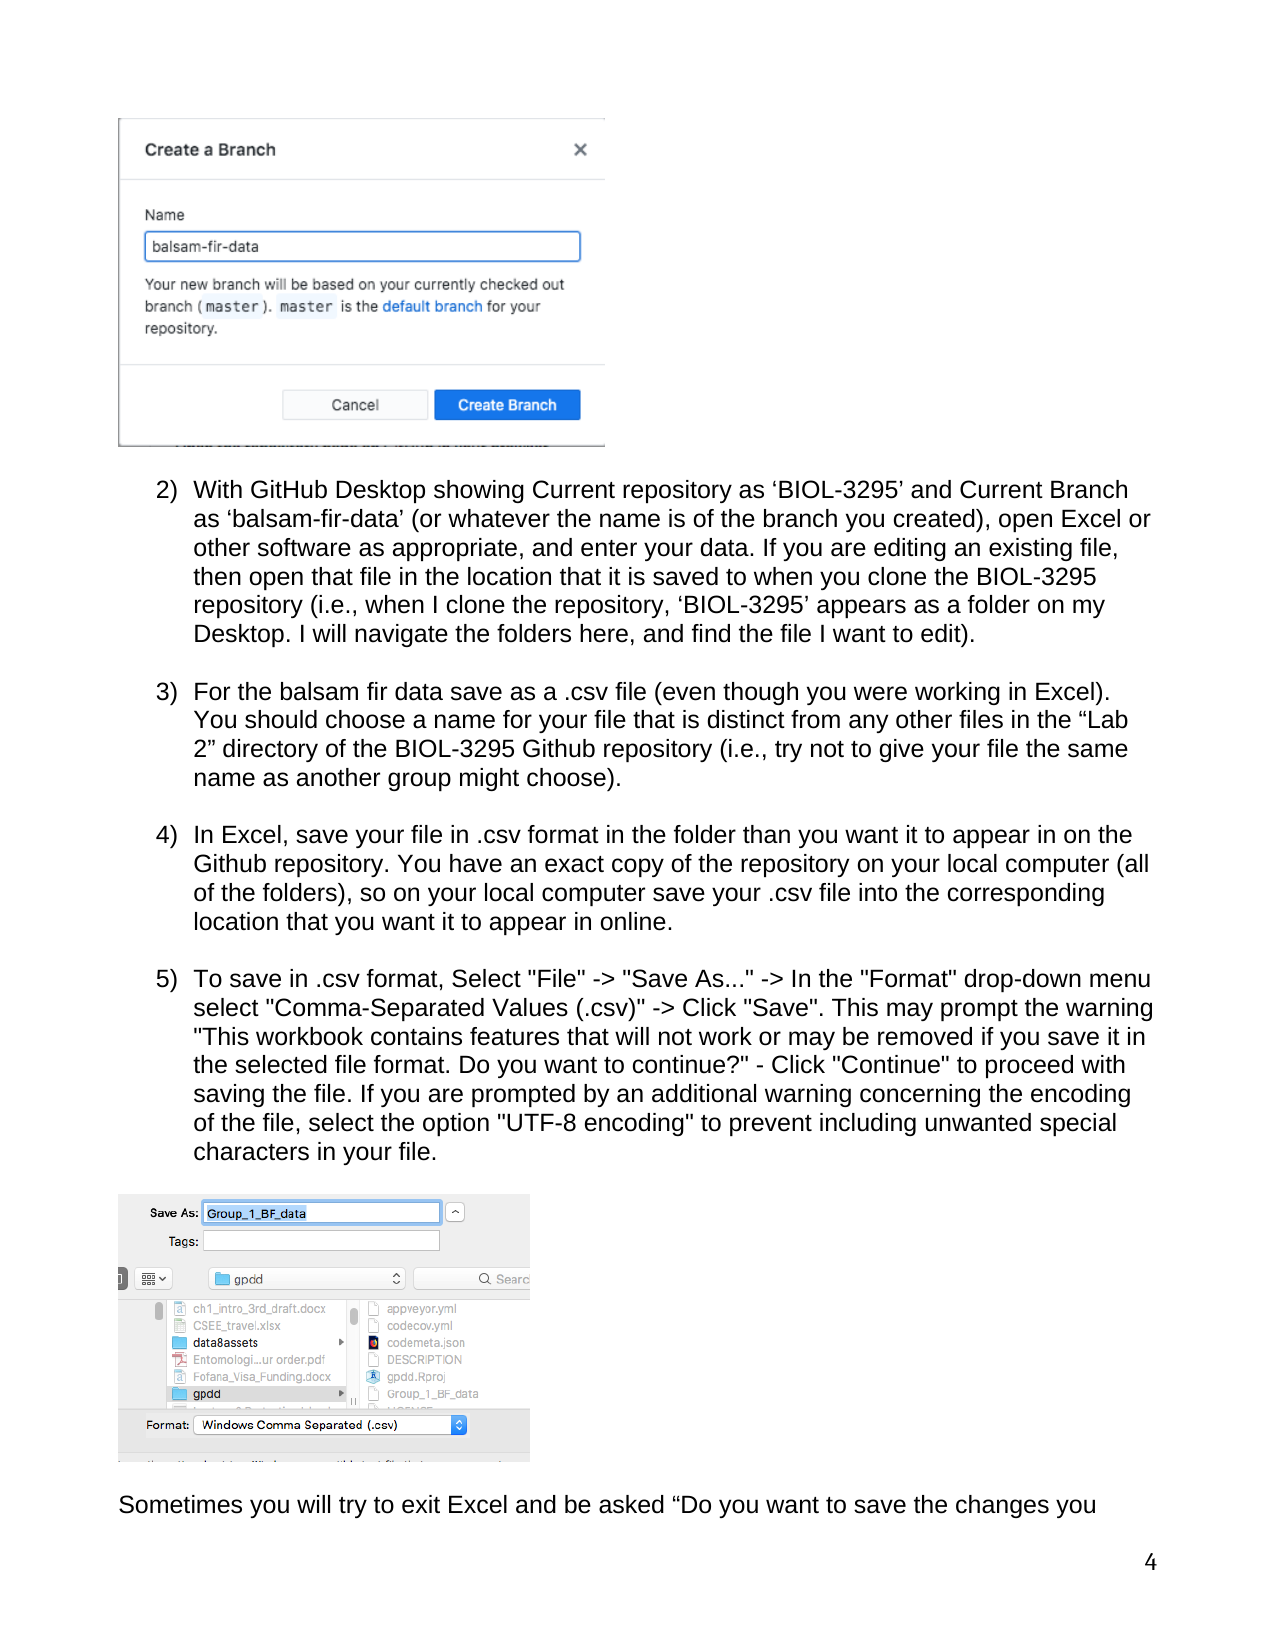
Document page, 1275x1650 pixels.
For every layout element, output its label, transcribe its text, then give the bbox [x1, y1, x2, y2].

picture [118, 1194, 530, 1462]
list With GitHub Desktop showing Current repository as ‘BIOL-3295’ and Current Branch as ‘balsam-fir-data’ (or whatever the name is of the branch you created), open Excel or other software as appropriate, and enter your data. If you are editing an existing file, then open that file in the location that it is saved to when you clone the BIOL-3295 repository (i.e., when I clone the repository, ‘BIOL-3295’ appears as a folder on my Desktop. I will navigate the folders here, and find the file I want to edit). [156, 475, 1157, 648]
list For the balsam fir data save as a .csv file (even though you were working in Excel). You should choose a name for your file that is distinct from any other files in the “Lab 2” directory of the BIOL-3295 Github repository (i.e., try not to give your file the same name as another group might choose). [156, 677, 1157, 792]
list To save in .csv format, Select "File" -> "Save As..." -> In the "Format" drop-down menu select "Comma-Separated Values (.csv)" -> Click "Save". This may prompt the warning "This workbook contains features that will not work or may be removed if you save it in the selected file format. Do you want to continue?" - Click "Continue" to proceed with saving the file. If you are prompted by an additional warning concerning the encoding of the file, select the option "UTF-8 encoding" to prevent including unwanted special characters in your file. [156, 964, 1157, 1165]
list In Excel, save your file in .csv format in the folder than you want it to appear in on the Github repository. You have an exact copy of the repository on your local computer (all of the folders), so on your local computer save your .csv file into the corresponding location that you want it to appear in online. [156, 820, 1157, 935]
picture [118, 118, 605, 447]
